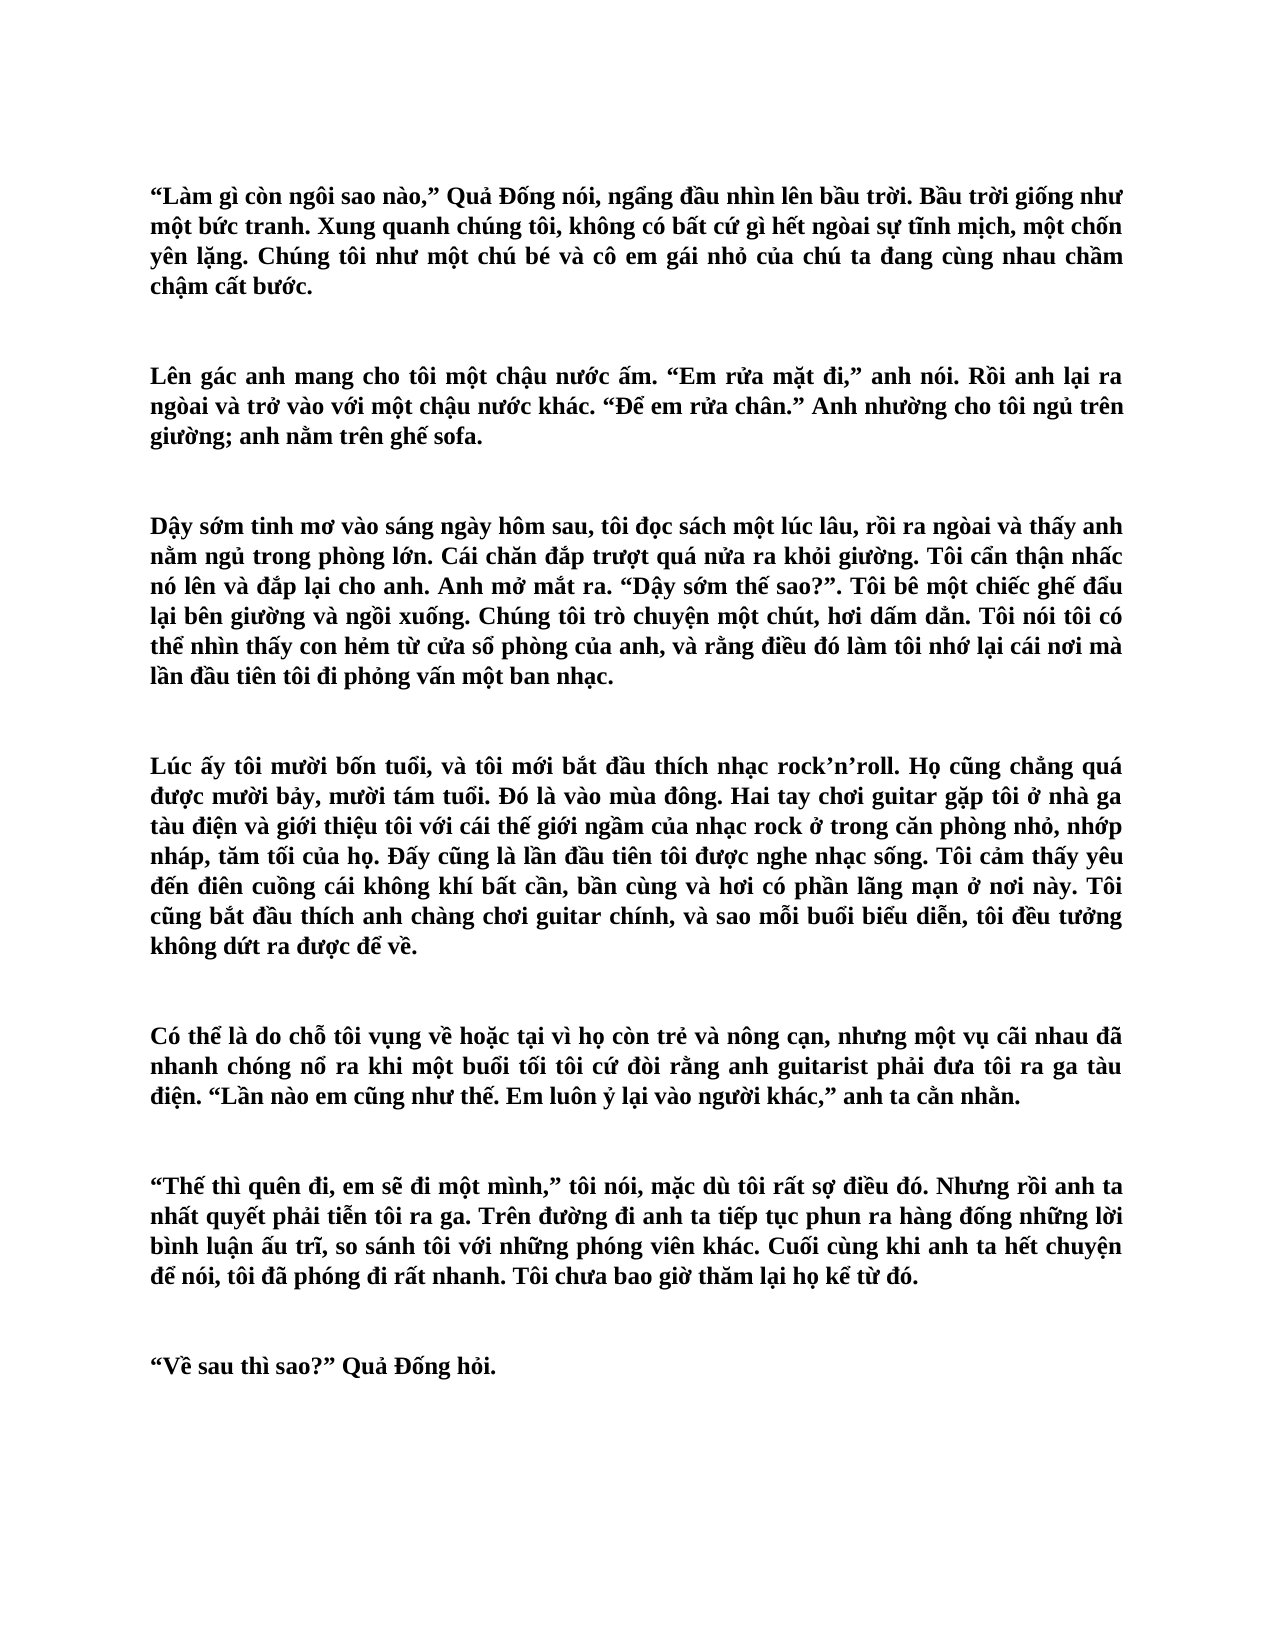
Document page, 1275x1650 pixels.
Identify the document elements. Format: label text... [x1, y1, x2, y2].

text Lúc ấy tôi mười bốn tuổi, và tôi mới bắt đầu thích nhạc rock’n’roll. Họ cũng chẳng quá được mười bảy, mười tám tuổi. Đó là vào mùa đông. Hai tay chơi guitar gặp tôi ở nhà ga tàu điện và giới thiệu tôi với cái thế giới ngầm của nhạc rock ở trong căn phòng nhỏ, nhớp nháp, tăm tối của họ. Đấy cũng là lần đầu tiên tôi được nghe nhạc sống. Tôi cảm thấy yêu đến điên cuồng cái không khí bất cần, bần cùng và hơi có phần lãng mạn ở nơi này. Tôi cũng bắt đầu thích anh chàng chơi guitar chính, và sao mỗi buổi biểu diễn, tôi đều tưởng không dứt ra được để về. [150, 750, 1125, 960]
text “Thế thì quên đi, em sẽ đi một mình,” tôi nói, mặc dù tôi rất sợ điều đó. Nhưng rồi anh ta nhất quyết phải tiễn tôi ra ga. Trên đường đi anh ta tiếp tục phun ra hàng đống những lời bình luận ấu trĩ, so sánh tôi với những phóng viên khác. Cuối cùng khi anh ta hết chuyện để nói, tôi đã phóng đi rất nhanh. Tôi chưa bao giờ thăm lại họ kể từ đó. [150, 1170, 1125, 1290]
text Lên gác anh mang cho tôi một chậu nước ấm. “Em rửa mặt đi,” anh nói. Rồi anh lại ra ngòai và trở vào với một chậu nước khác. “Để em rửa chân.” Anh nhường cho tôi ngủ trên giường; anh nằm trên ghế sofa. [150, 360, 1125, 450]
text “Về sau thì sao?” Quả Đống hỏi. [150, 1350, 1125, 1380]
text Dậy sớm tinh mơ vào sáng ngày hôm sau, tôi đọc sách một lúc lâu, rồi ra ngòai và thấy anh nằm ngủ trong phòng lớn. Cái chăn đắp trượt quá nửa ra khỏi giường. Tôi cẩn thận nhấc nó lên và đắp lại cho anh. Anh mở mắt ra. “Dậy sớm thế sao?”. Tôi bê một chiếc ghế đẩu lại bên giường và ngồi xuống. Chúng tôi trò chuyện một chút, hơi dấm dẳn. Tôi nói tôi có thể nhìn thấy con hẻm từ cửa sổ phòng của anh, và rằng điều đó làm tôi nhớ lại cái nơi mà lần đầu tiên tôi đi phỏng vấn một ban nhạc. [150, 510, 1125, 690]
text “Làm gì còn ngôi sao nào,” Quả Đống nói, ngẩng đầu nhìn lên bầu trời. Bầu trời giống như một bức tranh. Xung quanh chúng tôi, không có bất cứ gì hết ngòai sự tĩnh mịch, một chốn yên lặng. Chúng tôi như một chú bé và cô em gái nhỏ của chú ta đang cùng nhau chầm chậm cất bước. [150, 180, 1125, 300]
text Có thể là do chỗ tôi vụng về hoặc tại vì họ còn trẻ và nông cạn, nhưng một vụ cãi nhau đã nhanh chóng nổ ra khi một buổi tối tôi cứ đòi rằng anh guitarist phải đưa tôi ra ga tàu điện. “Lần nào em cũng như thế. Em luôn ỷ lại vào người khác,” anh ta cằn nhằn. [150, 1020, 1125, 1110]
